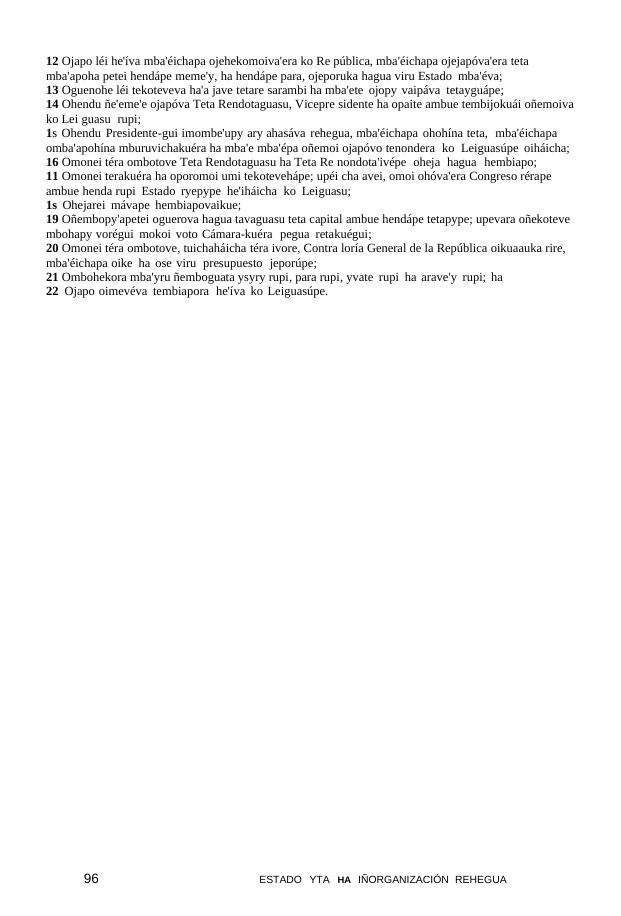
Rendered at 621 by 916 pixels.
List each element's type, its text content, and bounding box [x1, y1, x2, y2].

text 13 Oguenohe léi tekoteveva ha'a jave tetare sarambi ha mba'ete ojopy vaipáva tetayguápe; [46, 83, 578, 97]
text 21 Ombohekora mba'yru ñemboguata ysyry rupi, para rupi, yvate rupi ha arave'y rupi; ha [46, 270, 578, 284]
text 16 Omonei téra ombotove Teta Rendotaguasu ha Teta Re­ nondota'ivépe oheja hagua hembiapo; [46, 155, 578, 169]
text 20 Omonei téra ombotove, tuichaháicha téra ivore, Contra­ loría General de la República oikuaauka rire, mba'éichapa oike ha ose viru presupuesto jeporúpe; [46, 241, 578, 270]
text 14 Ohendu ñe'eme'e ojapóva Teta Rendotaguasu, Vicepre­ sidente ha opaite ambue tembijokuái oñemoiva ko Lei­ guasu rupi; [46, 97, 578, 126]
text 1s Ohendu Presidente-gui imombe'upy ary ahasáva rehegua, mba'éichapa ohohína teta, mba'éichapa omba'apohína mburuvichakuéra ha mba'e mba'épa oñemoi ojapóvo tenondera ko Leiguasúpe oiháicha; [46, 126, 578, 155]
text 12 Ojapo léi he'íva mba'éichapa ojehekomoiva'era ko Re­ pública, mba'éichapa ojejapóva'era teta mba'apoha petei hendápe meme'y, ha hendápe para, ojeporuka hagua viru Estado mba'éva; [46, 54, 578, 83]
text 1s Ohejarei mávape hembiapovaikue; [46, 198, 578, 212]
text 22 Ojapo oimevéva tembiapora he'íva ko Leiguasúpe. [46, 284, 578, 298]
text 11 Omonei terakuéra ha oporomoi umi tekotevehápe; upéi­ cha avei, omoi ohóva'era Congreso rérape ambue henda rupi Estado ryepype he'iháicha ko Leiguasu; [46, 169, 578, 198]
text 19 Oñembopy'apetei oguerova hagua tavaguasu teta capital ambue hendápe tetapype; upevara oñekoteve mbohapy vorégui mokoi voto Cámara-kuéra pegua retakuégui; [46, 212, 578, 241]
